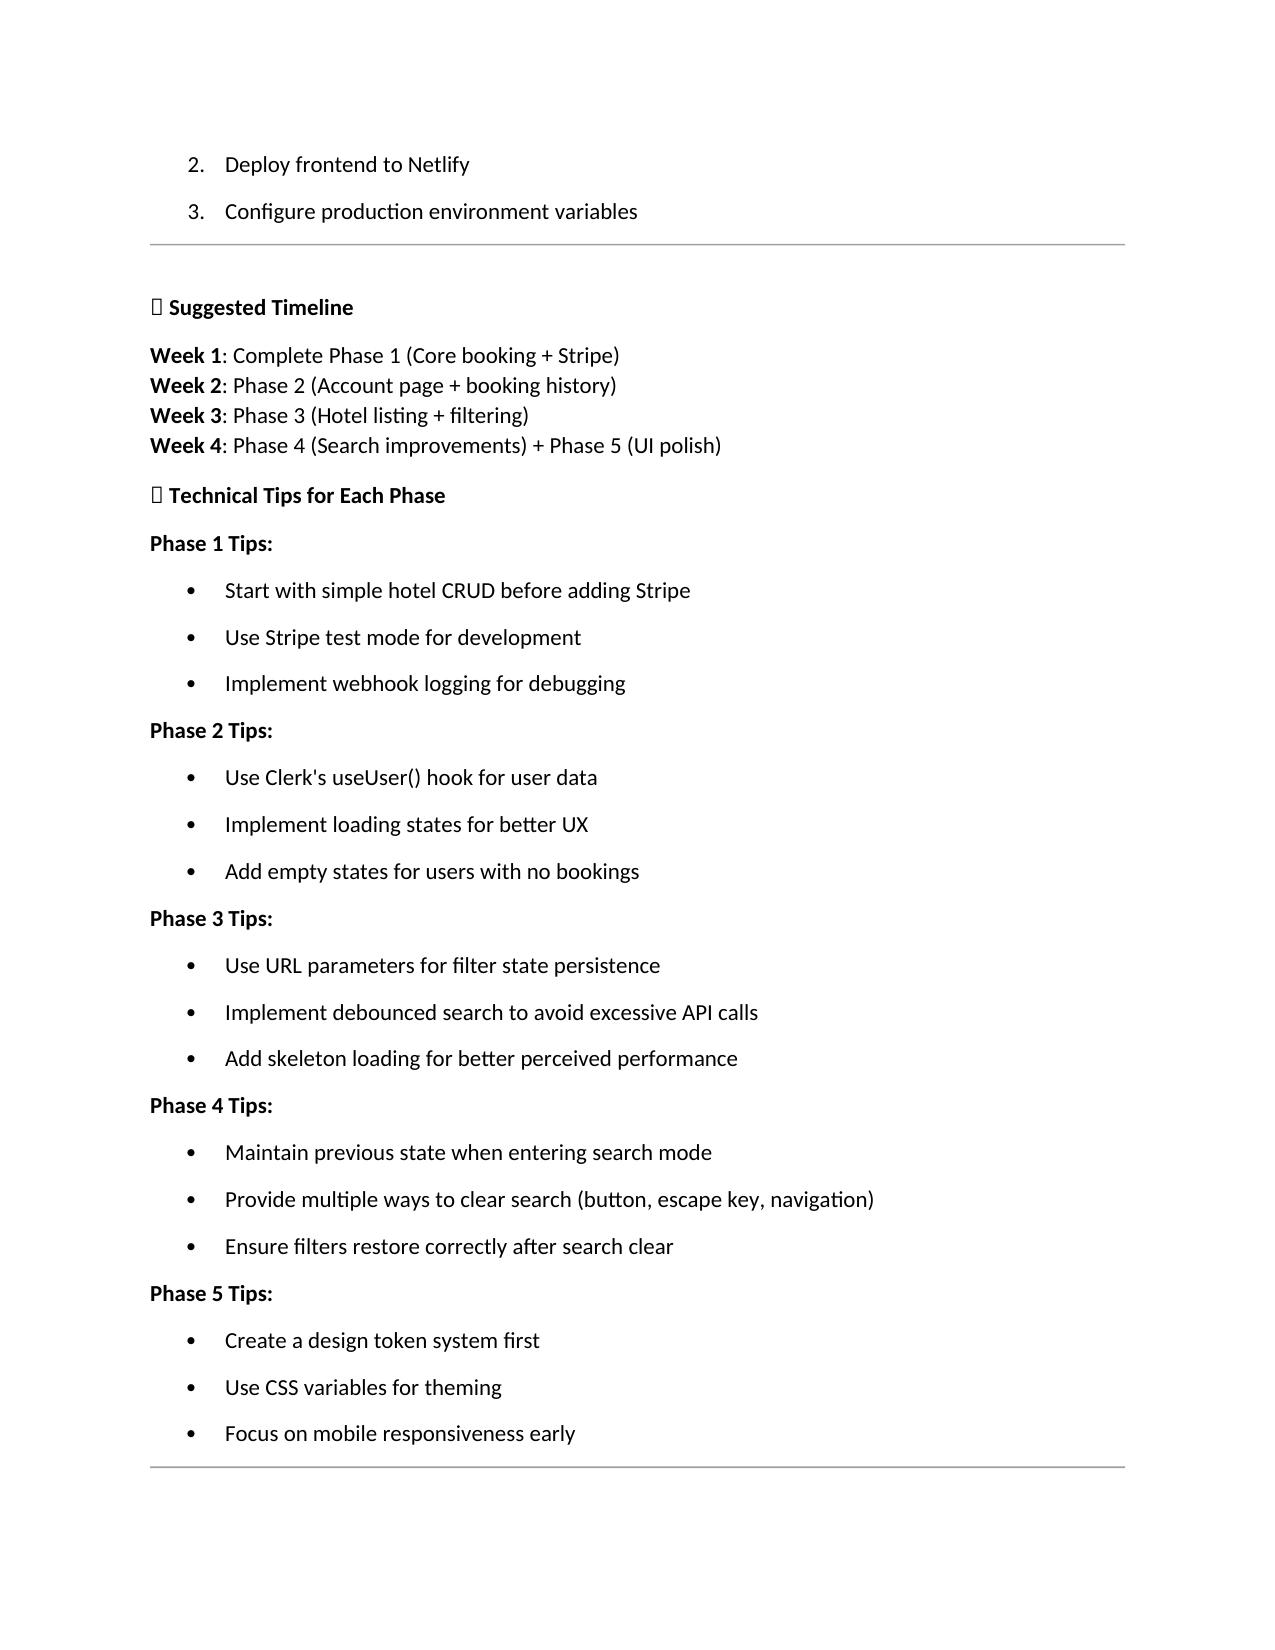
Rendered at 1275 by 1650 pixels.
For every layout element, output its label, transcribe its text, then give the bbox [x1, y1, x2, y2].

text Phase 3 Tips: [150, 904, 1125, 932]
text 📅 Suggested Timeline [150, 291, 1125, 322]
list Implement loading states for better UX [187, 810, 1125, 838]
list Ensure filters restore correctly after search clear [187, 1232, 1125, 1260]
list Use CSS variables for theming [187, 1373, 1125, 1401]
list Implement debounced search to avoid excessive API calls [187, 998, 1125, 1026]
text Phase 5 Tips: [150, 1279, 1125, 1307]
list Use Clerk's useUser() hook for user data [187, 763, 1125, 791]
list Start with simple hotel CRUD before adding Stripe [187, 576, 1125, 604]
list Use Stripe test mode for development [187, 623, 1125, 651]
list Use URL parameters for filter state persistence [187, 951, 1125, 979]
list Provide multiple ways to clear search (button, escape key, navigation) [187, 1185, 1125, 1213]
text Phase 1 Tips: [150, 529, 1125, 557]
text Week 1: Complete Phase 1 (Core booking + Stripe) Week 2: Phase 2 (Account page + booking history) Week 3: Phase 3 (Hotel listing + filtering) Week 4: Phase 4 (Search improvements) + Phase 5 (UI polish) [150, 341, 1125, 460]
list Create a design token system first [187, 1326, 1125, 1354]
text Phase 2 Tips: [150, 716, 1125, 744]
list Configure production environment variables [187, 197, 1125, 225]
text Phase 4 Tips: [150, 1091, 1125, 1119]
list Deploy frontend to Netlify [187, 150, 1125, 178]
list Add skeleton loading for better perceived performance [187, 1044, 1125, 1073]
text 🔧 Technical Tips for Each Phase [150, 478, 1125, 510]
list Add empty states for users with no bookings [187, 857, 1125, 885]
list Focus on mobile responsiveness early [187, 1419, 1125, 1448]
list Implement webhook logging for debugging [187, 669, 1125, 698]
list Maintain previous state when entering search mode [187, 1138, 1125, 1166]
